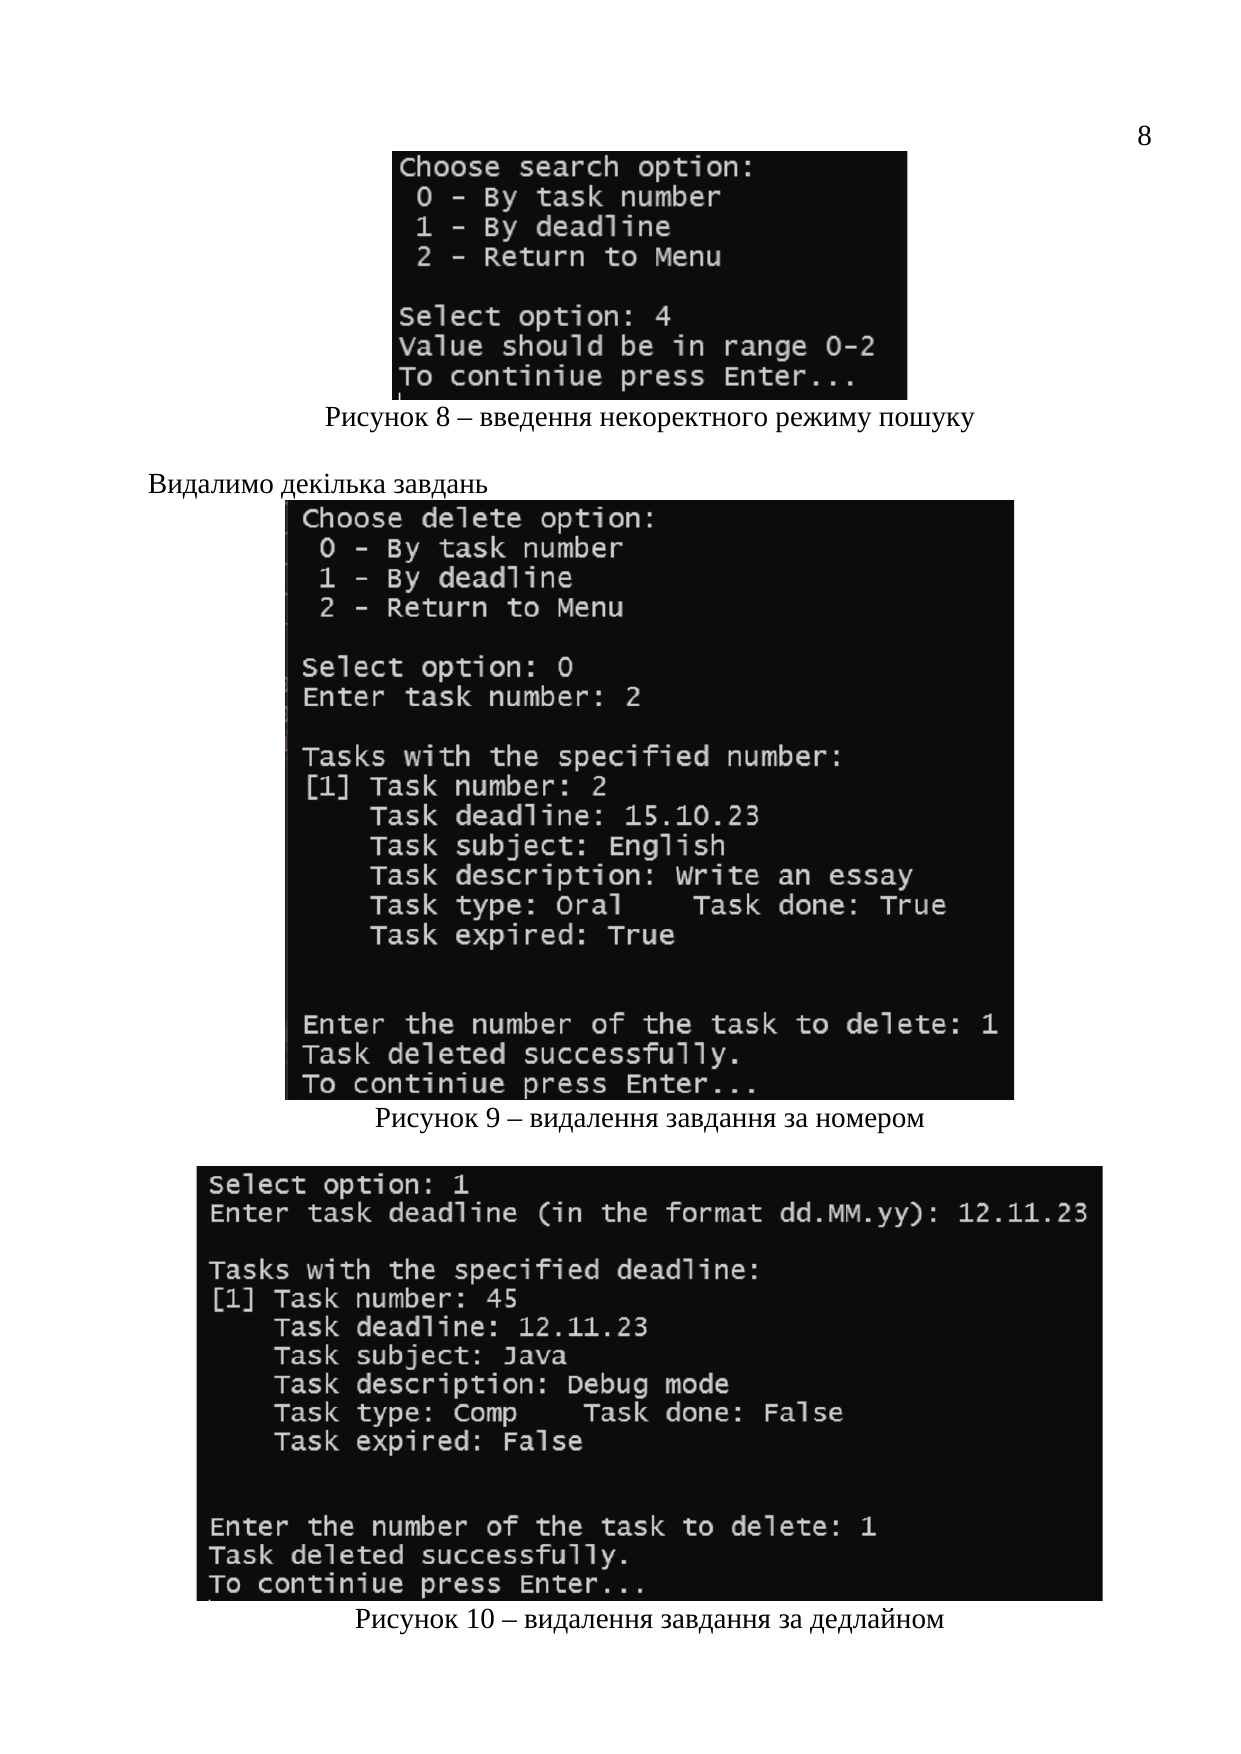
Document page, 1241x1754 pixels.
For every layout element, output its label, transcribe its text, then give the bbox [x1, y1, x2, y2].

text Видалимо декілька завдань [148, 466, 1152, 500]
picture [392, 151, 908, 400]
picture [196, 1166, 1103, 1601]
text Рисунок 10 – видалення завдання за дедлайном [148, 1601, 1152, 1634]
picture [285, 500, 1015, 1100]
text Рисунок 9 – видалення завдання за номером [148, 1100, 1152, 1133]
text Рисунок 8 – введення некоректного режиму пошуку [148, 399, 1152, 433]
